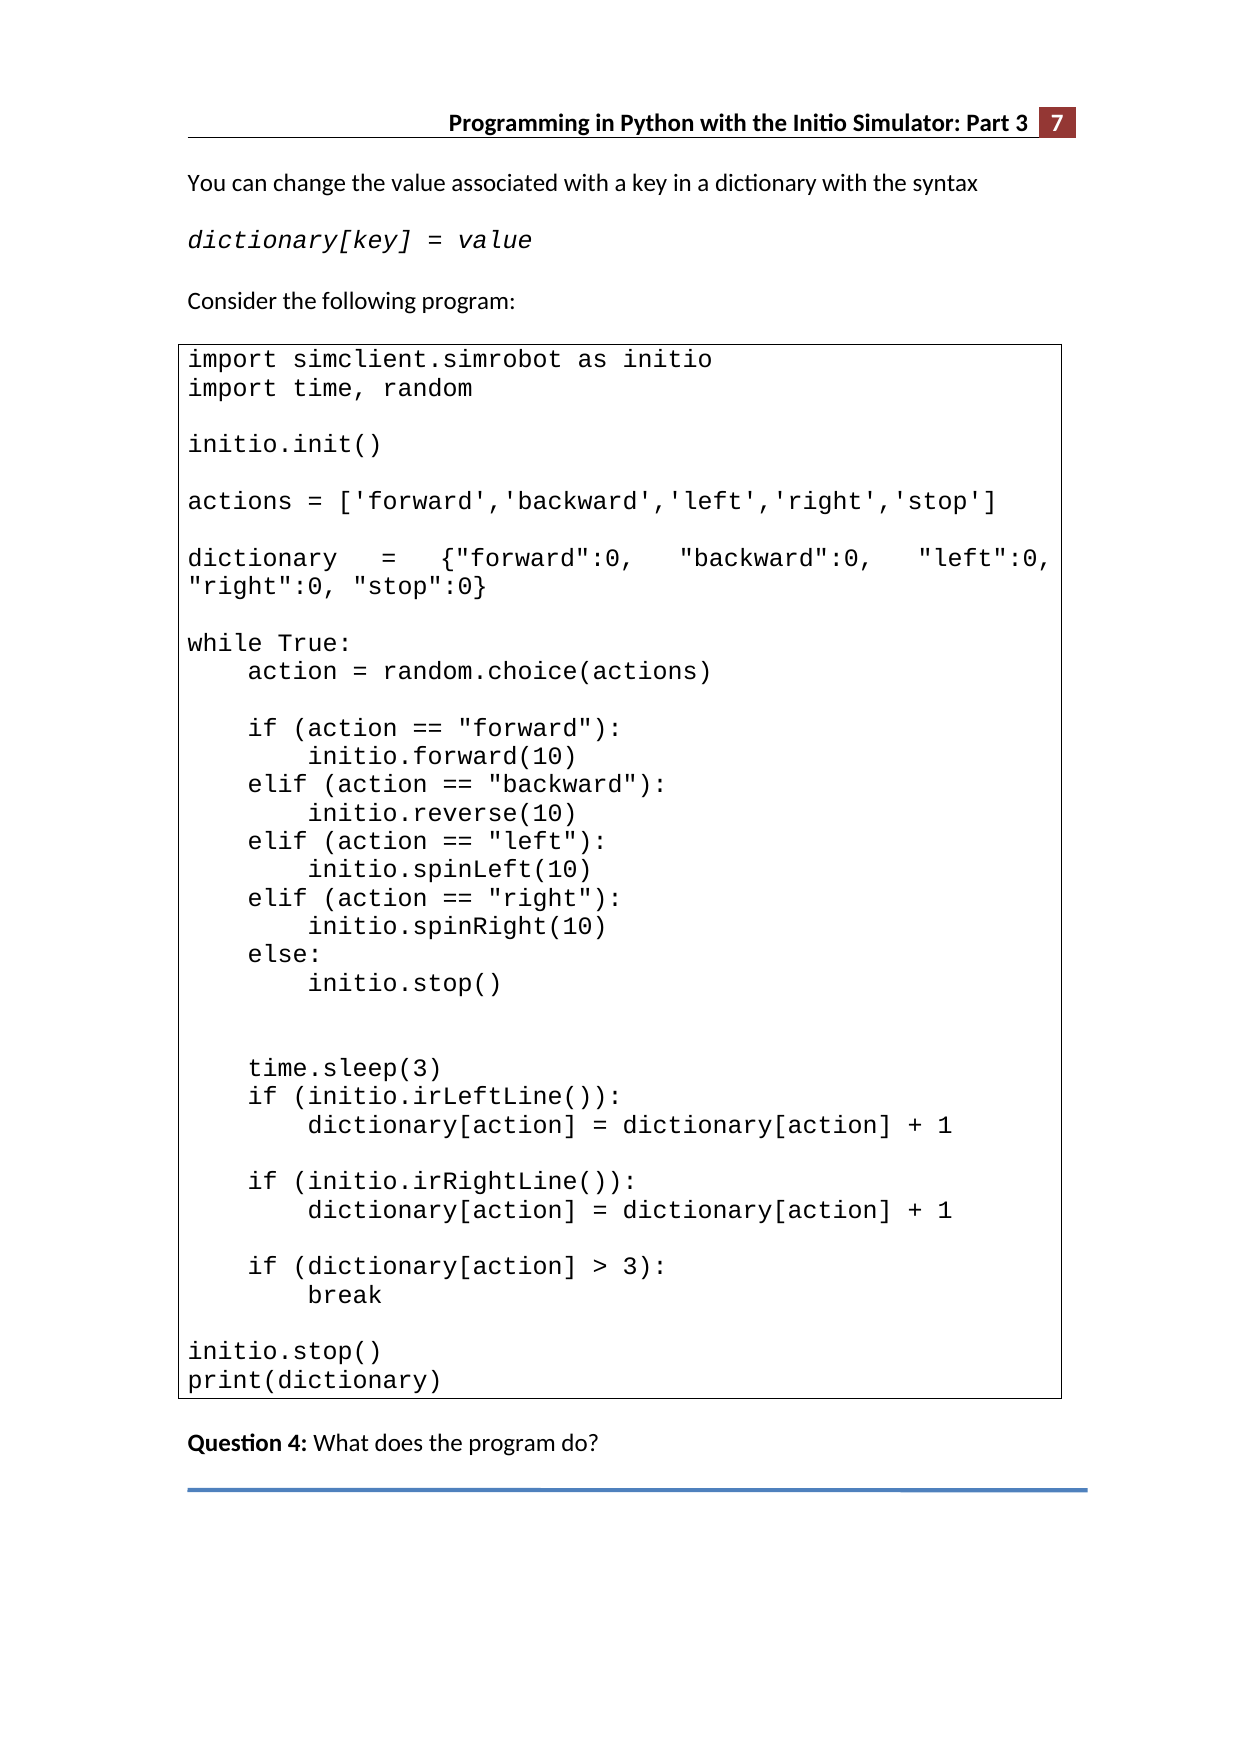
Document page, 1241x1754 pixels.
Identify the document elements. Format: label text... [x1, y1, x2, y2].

text break [187, 1282, 1053, 1311]
text You can change the value associated with a key in a dictionary with the syntax [187, 167, 1053, 198]
text dictionary[action] = dictionary[action] + 1 [187, 1197, 1053, 1226]
text else: [187, 942, 1053, 970]
text elif (action == "left"): [187, 828, 1053, 857]
text if (action == "forward"): [187, 715, 1053, 743]
text initio.spinLeft(10) [187, 857, 1053, 885]
text action = random.choice(actions) [187, 658, 1053, 687]
text Question 4: What does the program do? [187, 1427, 1053, 1457]
text initio.forward(10) [187, 743, 1053, 772]
text elif (action == "backward"): [187, 772, 1053, 800]
text import simclient.simrobot as initio [179, 345, 1061, 375]
text dictionary[action] = dictionary[action] + 1 [187, 1112, 1053, 1141]
text if (initio.irLeftLine()): [187, 1084, 1053, 1112]
text dictionary = {"forward":0, "backward":0, "left":0, "right":0, "stop":0} [187, 545, 1053, 602]
text elif (action == "right"): [187, 885, 1053, 913]
text dictionary[key] = value [187, 228, 1053, 256]
text while True: [187, 630, 1053, 658]
text print(dictionary) [179, 1364, 1061, 1398]
text if (dictionary[action] > 3): [187, 1254, 1053, 1282]
text initio.spinRight(10) [187, 913, 1053, 942]
text if (initio.irRightLine()): [187, 1169, 1053, 1197]
text initio.reverse(10) [187, 800, 1053, 828]
text time.sleep(3) [187, 1056, 1053, 1084]
text actions = ['forward','backward','left','right','stop'] [187, 488, 1053, 517]
text import time, random [187, 375, 1053, 403]
text Consider the following program: [187, 285, 1053, 315]
text initio.init() [187, 432, 1053, 460]
text initio.stop() [187, 1339, 1053, 1364]
text initio.stop() [187, 970, 1053, 998]
